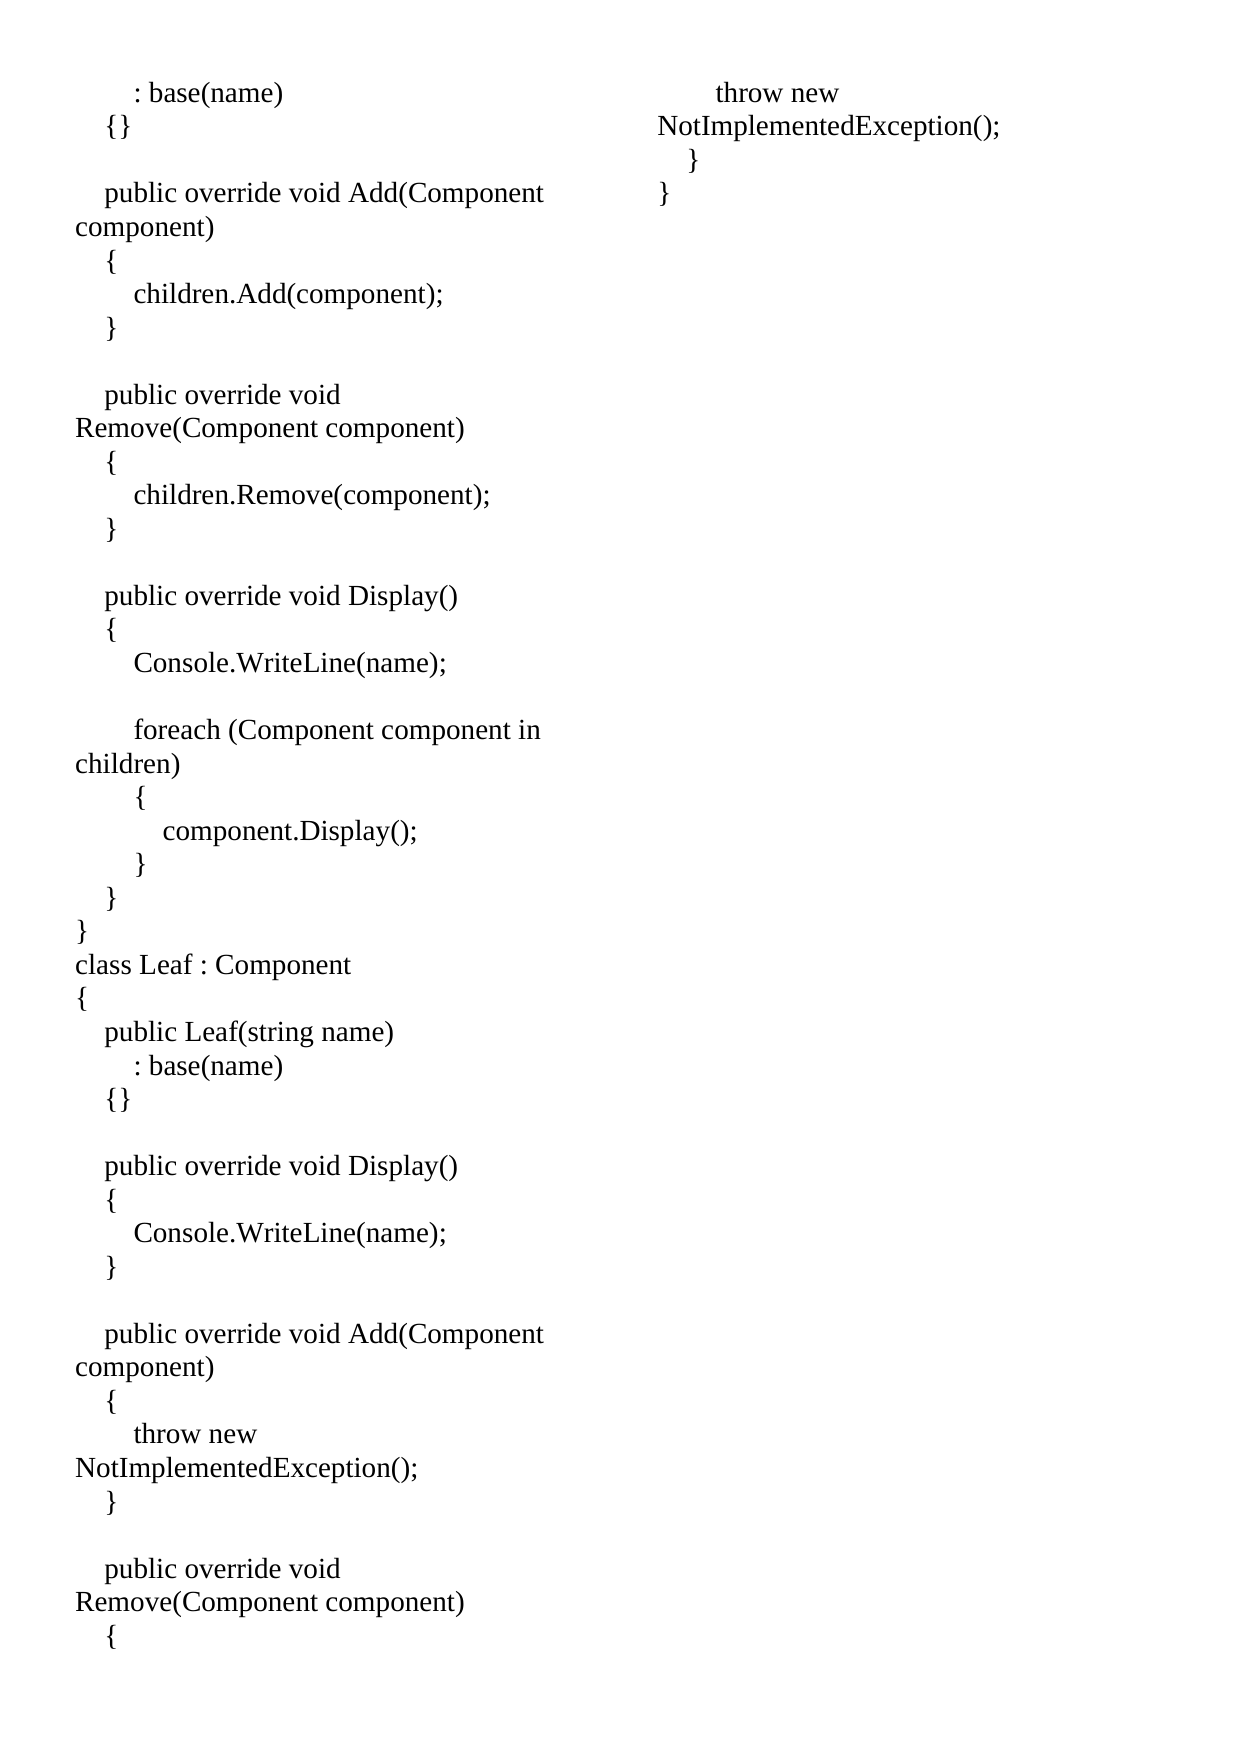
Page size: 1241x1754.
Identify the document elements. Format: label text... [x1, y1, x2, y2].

text } [75, 880, 583, 913]
text public override void Display() [75, 578, 583, 612]
text Console.WriteLine(name); [75, 645, 583, 679]
text Console.WriteLine(name); [75, 1215, 583, 1249]
text } [75, 1249, 583, 1282]
text component.Display(); [75, 813, 583, 846]
text public override void Remove(Component component) [75, 1551, 583, 1618]
text { [75, 1618, 583, 1651]
text } [75, 310, 583, 343]
text { [75, 612, 583, 645]
text : base(name) [75, 1048, 583, 1081]
text } [657, 176, 1165, 209]
text { [75, 1182, 583, 1215]
text public override void Add(Component component) [75, 1316, 583, 1383]
text public override void Remove(Component component) [75, 377, 583, 444]
text public override void Display() [75, 1148, 583, 1182]
text } [75, 1484, 583, 1517]
text class Leaf : Component [75, 947, 583, 981]
text } [75, 846, 583, 880]
text } [657, 142, 1165, 176]
text throw new NotImplementedException(); [75, 1417, 583, 1484]
text { [75, 981, 583, 1014]
text { [75, 444, 583, 477]
text { [75, 779, 583, 813]
text public Leaf(string name) [75, 1014, 583, 1048]
text throw new NotImplementedException(); [657, 75, 1165, 142]
text children.Remove(component); [75, 477, 583, 511]
text {} [75, 1081, 583, 1115]
text foreach (Component component in children) [75, 712, 583, 779]
text } [75, 511, 583, 544]
text : base(name) [75, 75, 583, 108]
text { [75, 1383, 583, 1417]
text {} [75, 108, 583, 142]
text public override void Add(Component component) [75, 176, 583, 243]
text } [75, 913, 583, 947]
text { [75, 243, 583, 276]
text children.Add(component); [75, 276, 583, 310]
